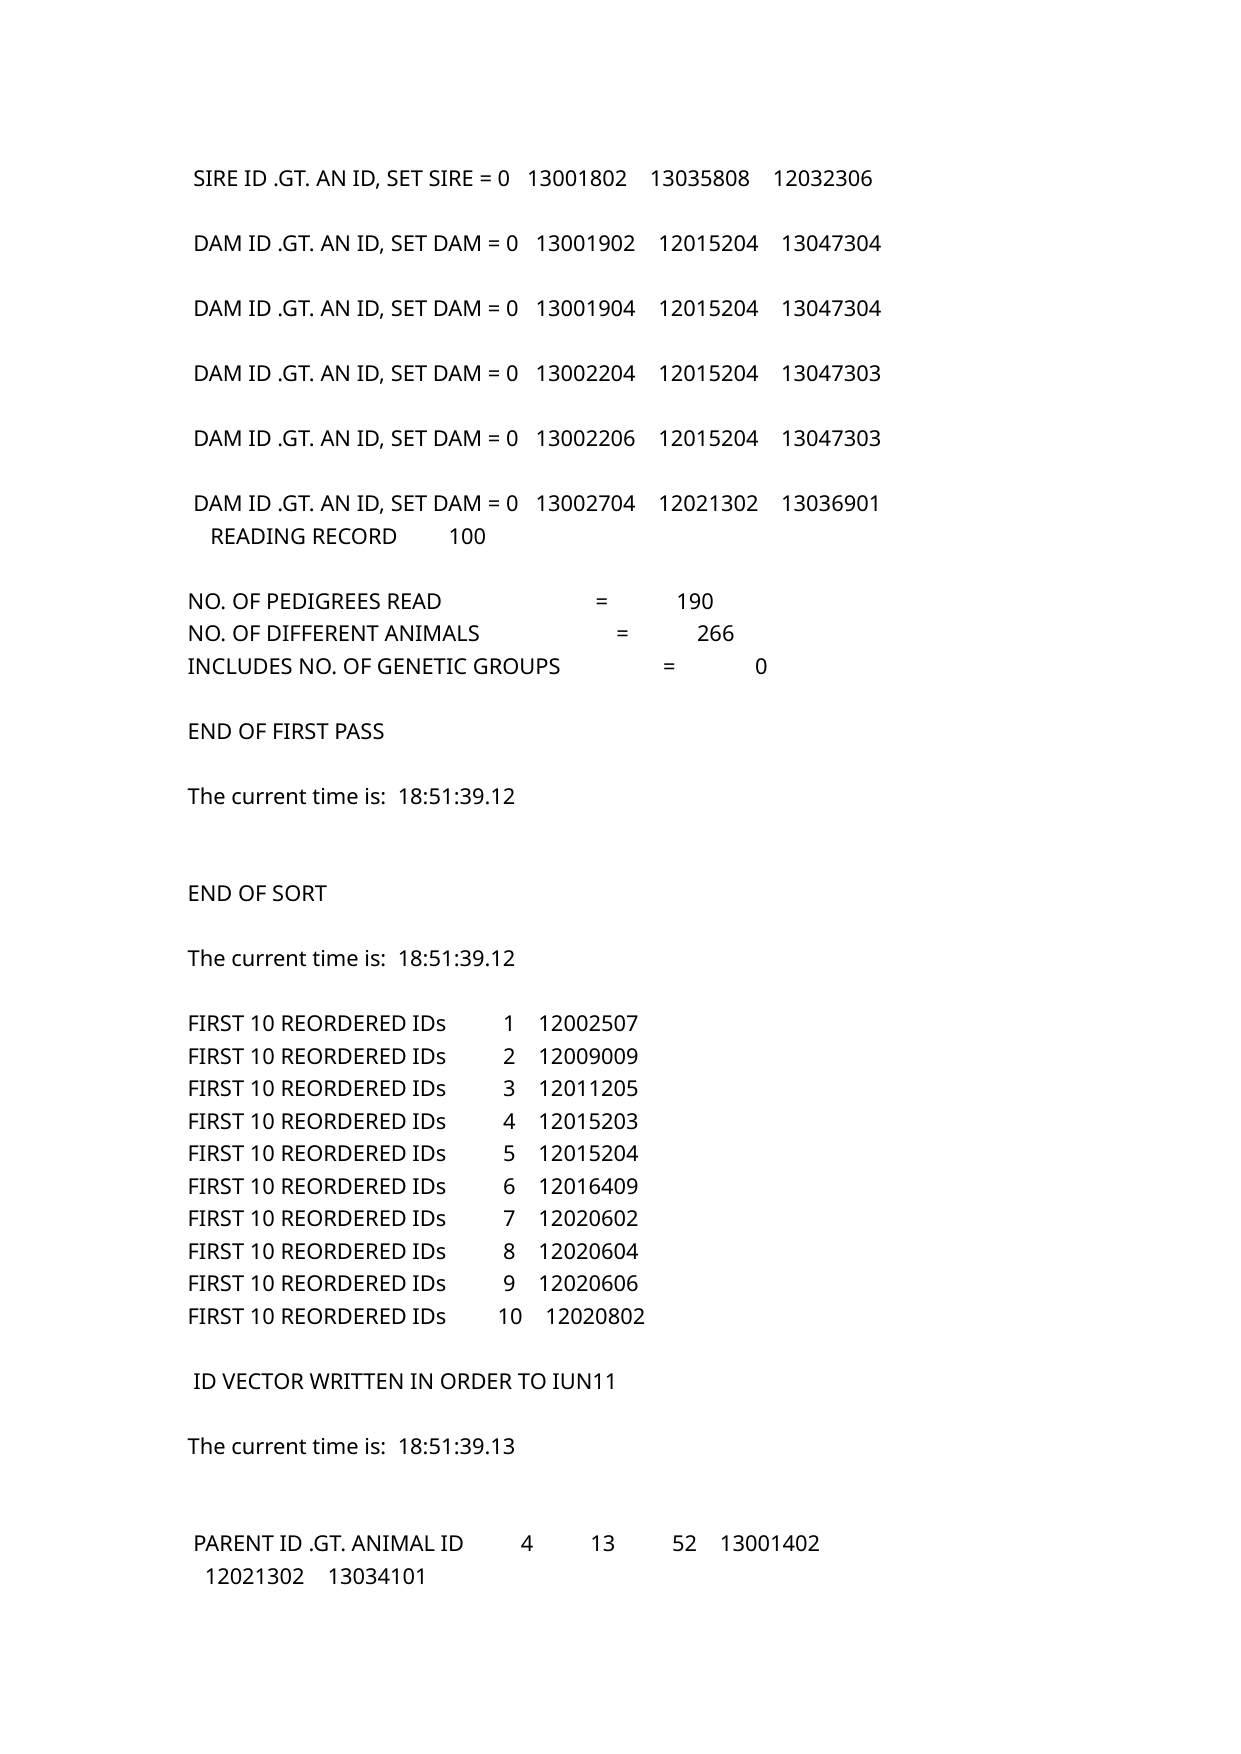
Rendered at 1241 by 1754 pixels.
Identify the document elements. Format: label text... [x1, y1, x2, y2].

text FIRST 10 REORDERED IDs 4 12015203 [187, 1104, 1053, 1137]
text END OF SORT [187, 877, 1053, 909]
text 12021302 13034101 [187, 1559, 1053, 1592]
text SIRE ID .GT. AN ID, SET SIRE = 0 13001802 13035808 12032306 [187, 162, 1053, 194]
text DAM ID .GT. AN ID, SET DAM = 0 13001902 12015204 13047304 [187, 227, 1053, 259]
text INCLUDES NO. OF GENETIC GROUPS = 0 [187, 649, 1053, 682]
text FIRST 10 REORDERED IDs 6 12016409 [187, 1169, 1053, 1202]
text DAM ID .GT. AN ID, SET DAM = 0 13002206 12015204 13047303 [187, 422, 1053, 454]
text FIRST 10 REORDERED IDs 1 12002507 [187, 1007, 1053, 1039]
text DAM ID .GT. AN ID, SET DAM = 0 13001904 12015204 13047304 [187, 292, 1053, 324]
text READING RECORD 100 [187, 519, 1053, 552]
text ID VECTOR WRITTEN IN ORDER TO IUN11 [187, 1364, 1053, 1397]
text NO. OF DIFFERENT ANIMALS = 266 [187, 617, 1053, 649]
text END OF FIRST PASS [187, 714, 1053, 747]
text NO. OF PEDIGREES READ = 190 [187, 584, 1053, 617]
text FIRST 10 REORDERED IDs 10 12020802 [187, 1299, 1053, 1332]
text FIRST 10 REORDERED IDs 9 12020606 [187, 1267, 1053, 1299]
text FIRST 10 REORDERED IDs 3 12011205 [187, 1072, 1053, 1104]
text FIRST 10 REORDERED IDs 7 12020602 [187, 1202, 1053, 1234]
text FIRST 10 REORDERED IDs 5 12015204 [187, 1137, 1053, 1169]
text FIRST 10 REORDERED IDs 8 12020604 [187, 1234, 1053, 1267]
text DAM ID .GT. AN ID, SET DAM = 0 13002204 12015204 13047303 [187, 357, 1053, 389]
text The current time is: 18:51:39.12 [187, 942, 1053, 974]
text DAM ID .GT. AN ID, SET DAM = 0 13002704 12021302 13036901 [187, 487, 1053, 519]
text FIRST 10 REORDERED IDs 2 12009009 [187, 1039, 1053, 1072]
text PARENT ID .GT. ANIMAL ID 4 13 52 13001402 [187, 1527, 1053, 1559]
text The current time is: 18:51:39.13 [187, 1429, 1053, 1462]
text The current time is: 18:51:39.12 [187, 779, 1053, 812]
